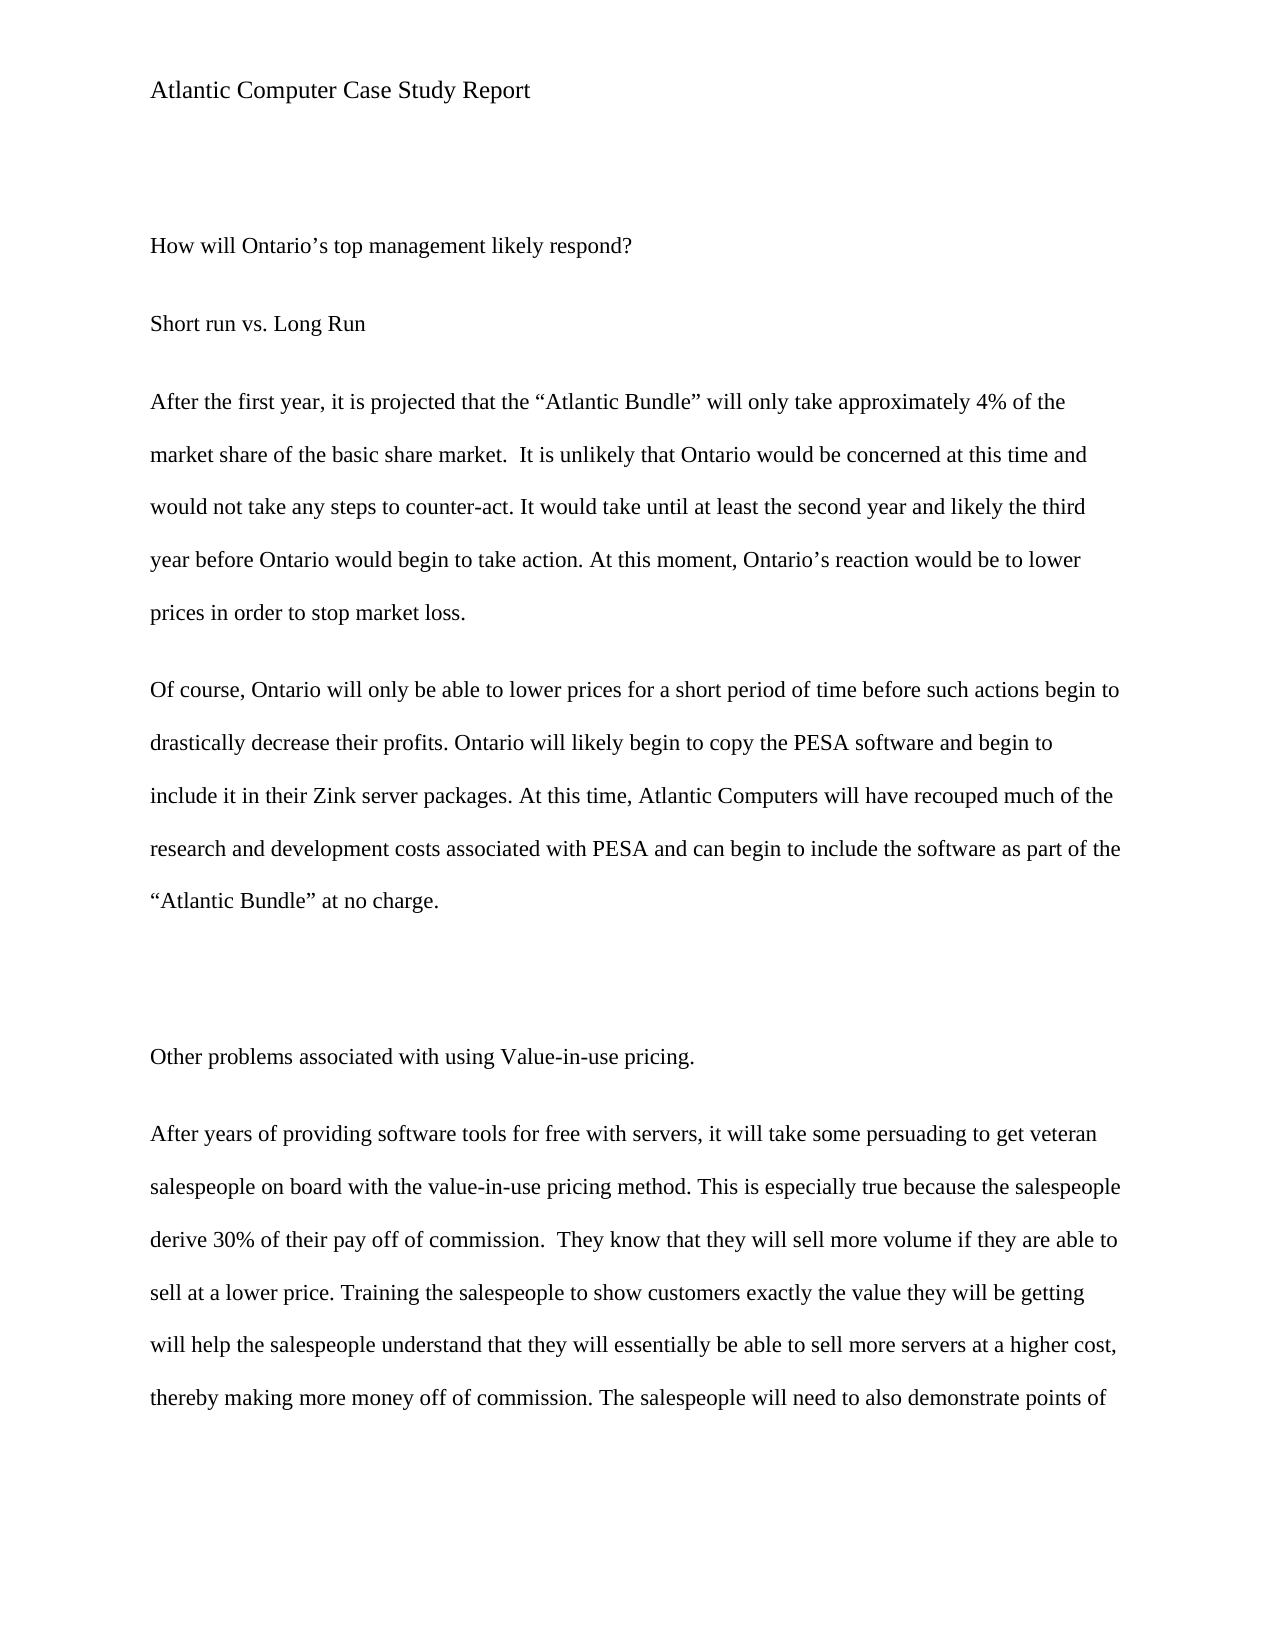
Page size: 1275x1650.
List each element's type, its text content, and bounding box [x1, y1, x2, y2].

text After the first year, it is projected that the “Atlantic Bundle” will only take approximately 4% of the market share of the basic share market. It is unlikely that Ontario would be concerned at this time and would not take any steps to counter-act. It would take until at least the second year and likely the third year before Ontario would begin to take action. At this moment, Ontario’s reaction would be to lower prices in order to stop market loss. [150, 388, 1125, 625]
text Of course, Ontario will only be able to lower prices for a short period of time before such actions begin to drastically decrease their profits. Ontario will likely begin to copy the PESA software and begin to include it in their Zink server packages. At this time, Atlantic Computers will have recouped much of the research and development costs associated with PESA and can begin to include the software as part of the “Atlantic Bundle” at no charge. [150, 676, 1125, 914]
text Short run vs. Long Run [150, 310, 1125, 337]
text How will Ontario’s top management likely respond? [150, 232, 1125, 259]
text Other problems associated with using Value-in-use pricing. [150, 1043, 1125, 1069]
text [150, 1120, 1125, 1410]
